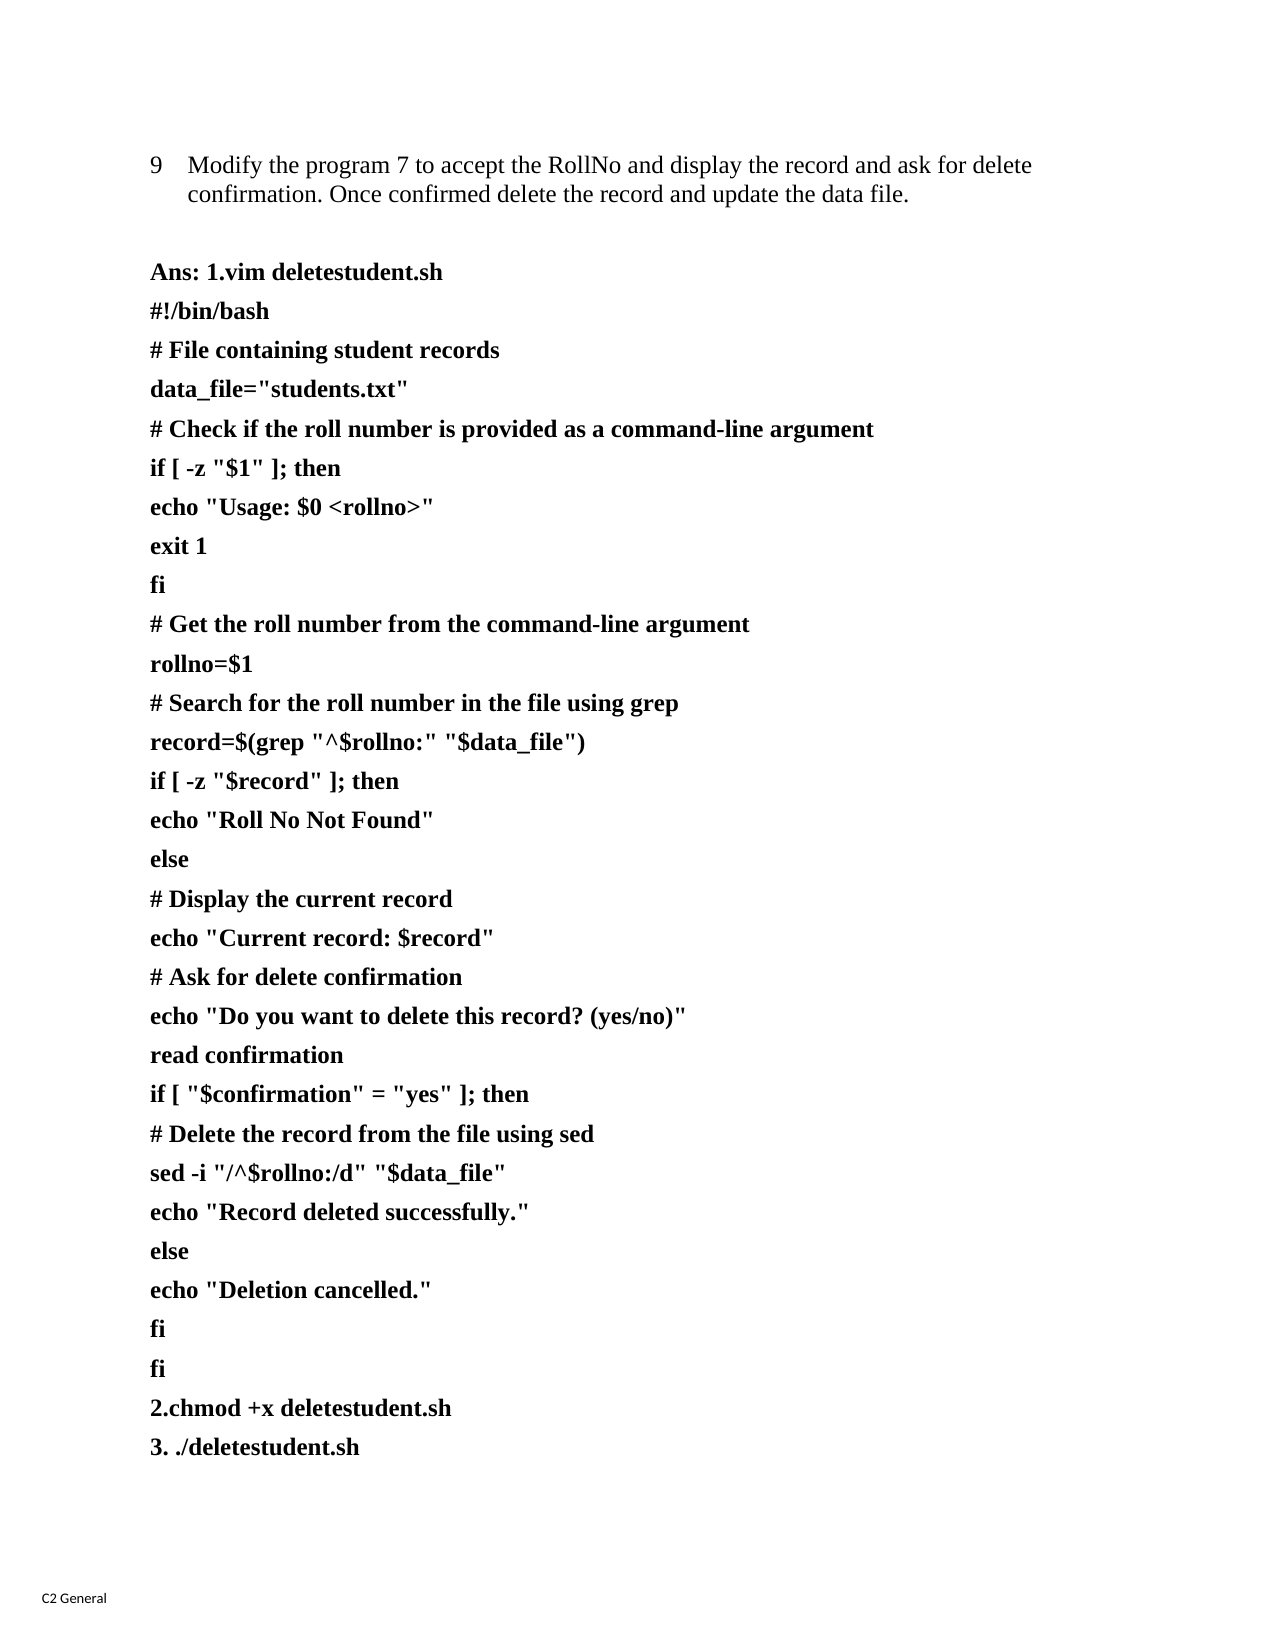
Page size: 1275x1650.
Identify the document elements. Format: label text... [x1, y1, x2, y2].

text # Check if the roll number is provided as a command-line argument [150, 414, 1125, 442]
text if [ "$confirmation" = "yes" ]; then [150, 1079, 1125, 1108]
text else [150, 844, 1125, 873]
text echo "Current record: $record" [150, 923, 1125, 952]
text if [ -z "$1" ]; then [150, 453, 1125, 482]
text # Ask for delete confirmation [150, 962, 1125, 991]
text echo "Do you want to delete this record? (yes/no)" [150, 1001, 1125, 1030]
list Modify the program 7 to accept the RollNo and display the record and ask for delete confirmation. Once confirmed delete the record and update the data file. [150, 150, 1125, 207]
text echo "Roll No Not Found" [150, 805, 1125, 834]
text else [150, 1236, 1125, 1265]
text echo "Usage: $0 <rollno>" [150, 492, 1125, 521]
text if [ -z "$record" ]; then [150, 766, 1125, 795]
text Ans: 1.vim deletestudent.sh [150, 257, 1125, 286]
text 3. ./deletestudent.sh [150, 1432, 1125, 1461]
text sed -i "/^$rollno:/d" "$data_file" [150, 1158, 1125, 1187]
text read confirmation [150, 1040, 1125, 1069]
text exit 1 [150, 531, 1125, 560]
text rollno=$1 [150, 649, 1125, 677]
text #!/bin/bash [150, 296, 1125, 325]
text fi [150, 1354, 1125, 1382]
text fi [150, 570, 1125, 599]
text # Delete the record from the file using sed [150, 1119, 1125, 1147]
text data_file="students.txt" [150, 374, 1125, 403]
text 2.chmod +x deletestudent.sh [150, 1393, 1125, 1422]
text # Search for the roll number in the file using grep [150, 688, 1125, 717]
text echo "Deletion cancelled." [150, 1275, 1125, 1304]
text # Display the current record [150, 884, 1125, 912]
text fi [150, 1314, 1125, 1343]
text # File containing student records [150, 335, 1125, 364]
text # Get the roll number from the command-line argument [150, 609, 1125, 638]
text echo "Record deleted successfully." [150, 1197, 1125, 1226]
text record=$(grep "^$rollno:" "$data_file") [150, 727, 1125, 756]
